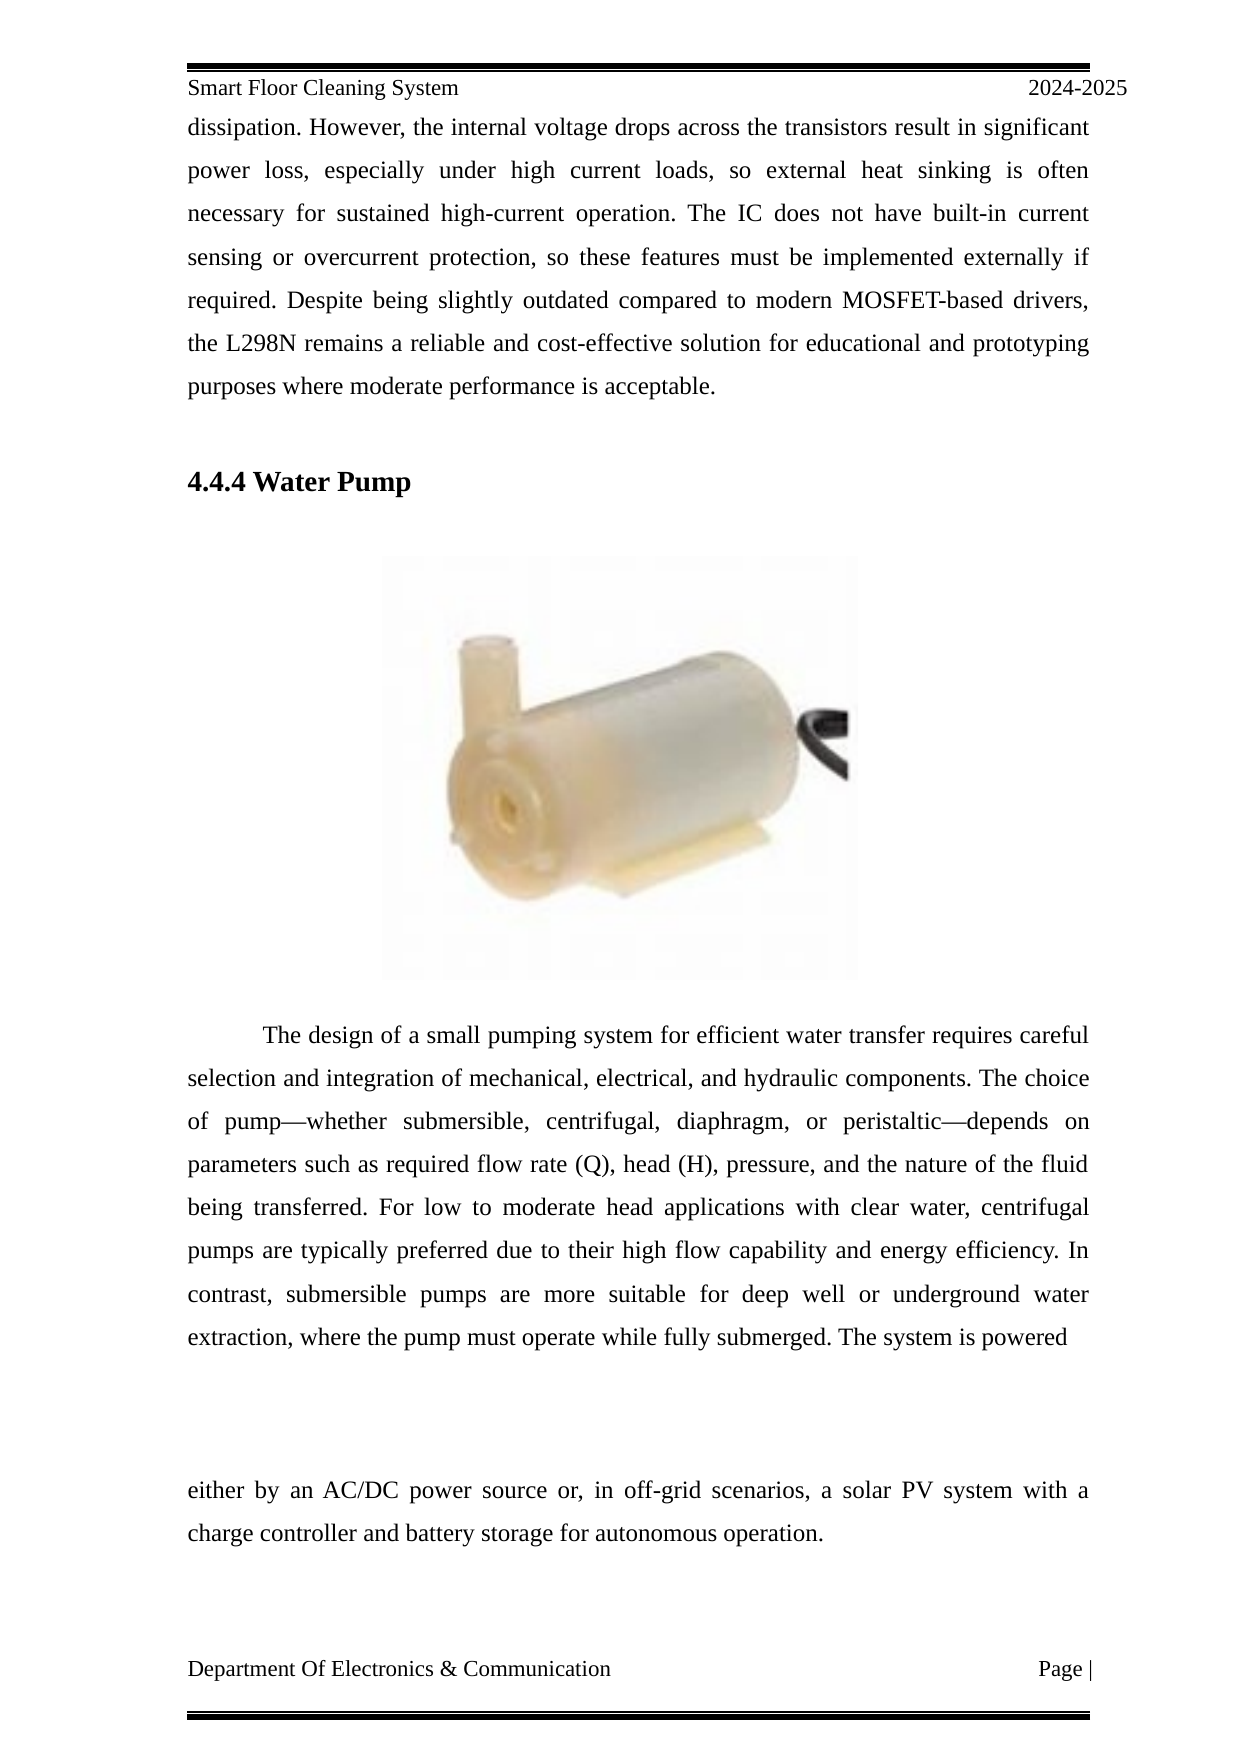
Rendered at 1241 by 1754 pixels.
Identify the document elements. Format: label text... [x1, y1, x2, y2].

text The design of a small pumping system for efficient water transfer requires careful selection and integration of mechanical, electrical, and hydraulic components. The choice of pump—whether submersible, centrifugal, diaphragm, or peristaltic—depends on parameters such as required flow rate (Q), head (H), pressure, and the nature of the fluid being transferred. For low to moderate head applications with clear water, centrifugal pumps are typically preferred due to their high flow capability and energy efficiency. In contrast, submersible pumps are more suitable for deep well or underground water extraction, where the pump must operate while fully submerged. The system is powered [187, 1020, 1090, 1351]
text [187, 112, 1090, 400]
text either by an AC/DC power source or, in off-grid scenarios, a solar PV system with a charge controller and battery storage for autonomous operation. [187, 1475, 1090, 1547]
text 4.4.4 Water Pump [187, 464, 1090, 498]
picture [382, 556, 859, 980]
